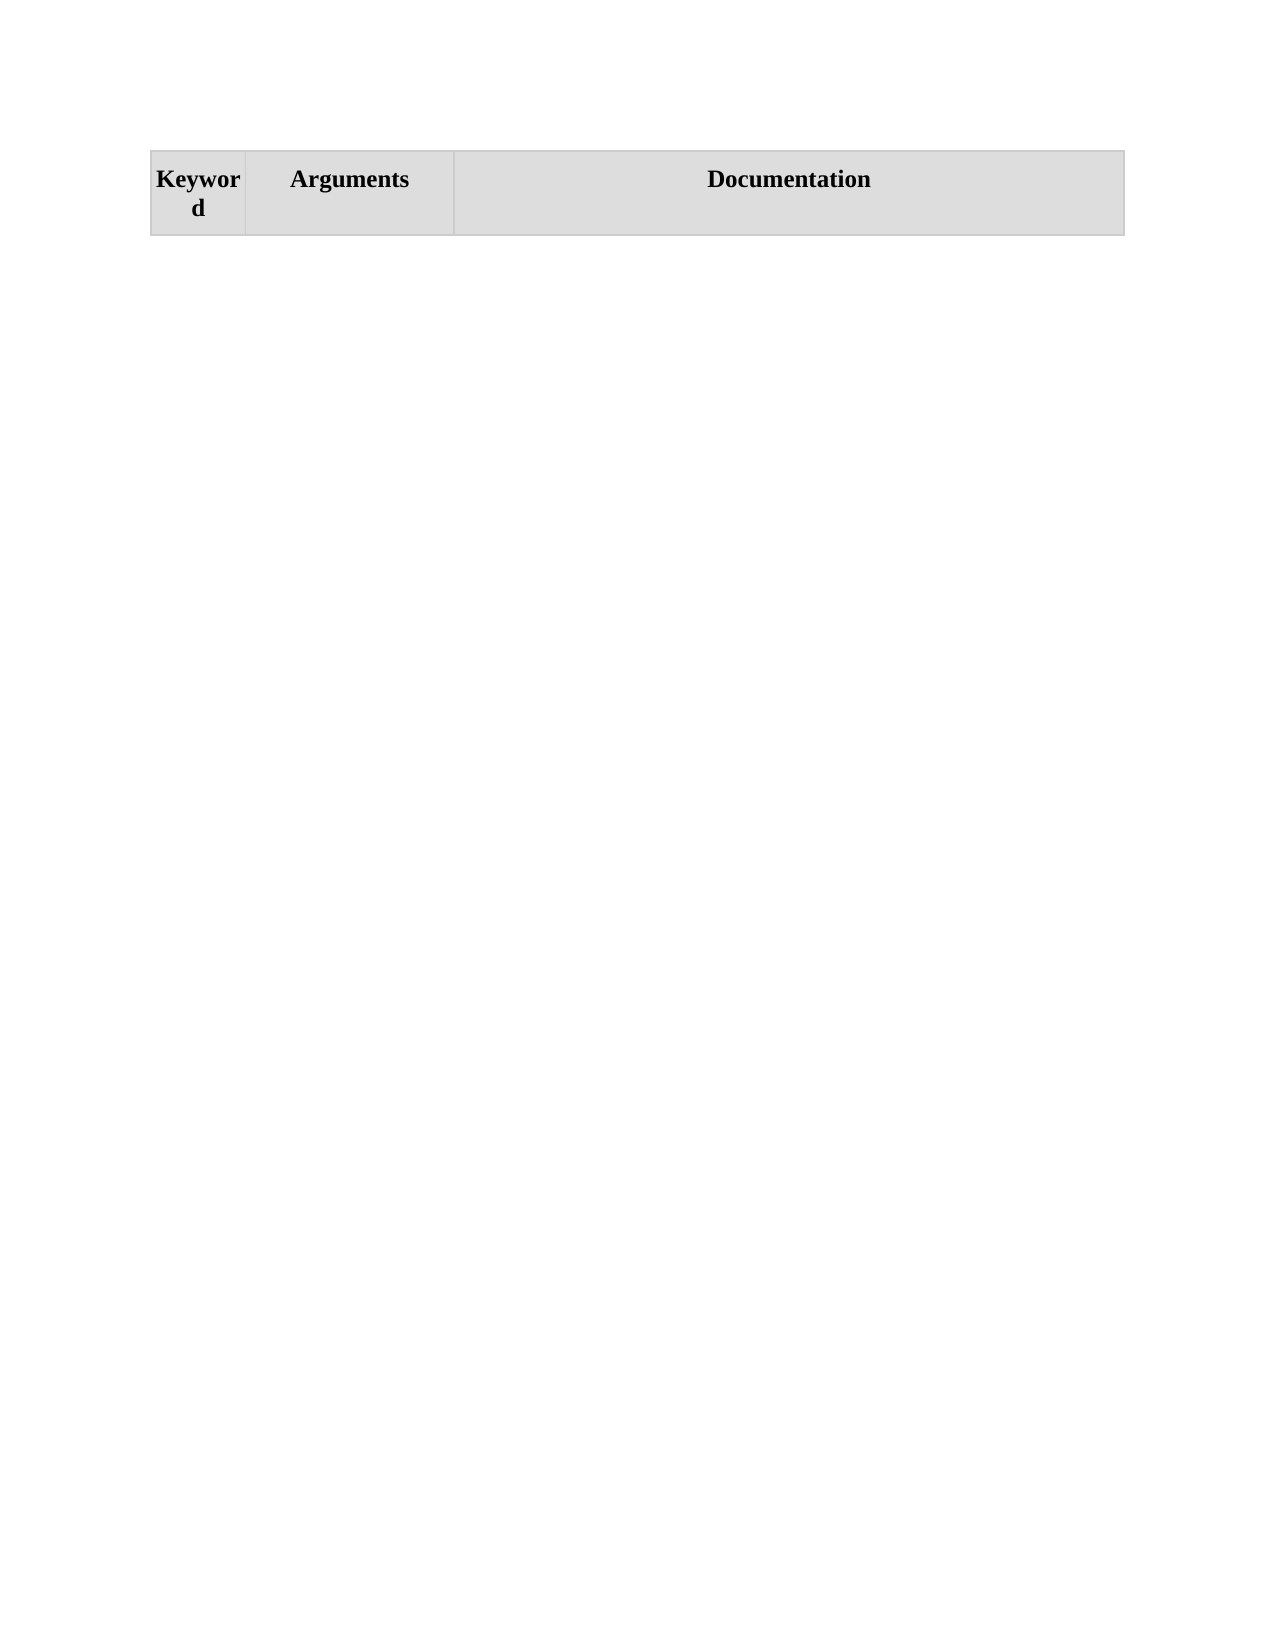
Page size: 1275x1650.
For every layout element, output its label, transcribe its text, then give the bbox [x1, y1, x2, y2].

table_header Documentation [455, 152, 1123, 234]
table_header Arguments [246, 152, 453, 234]
table_header Keyword [152, 152, 245, 234]
